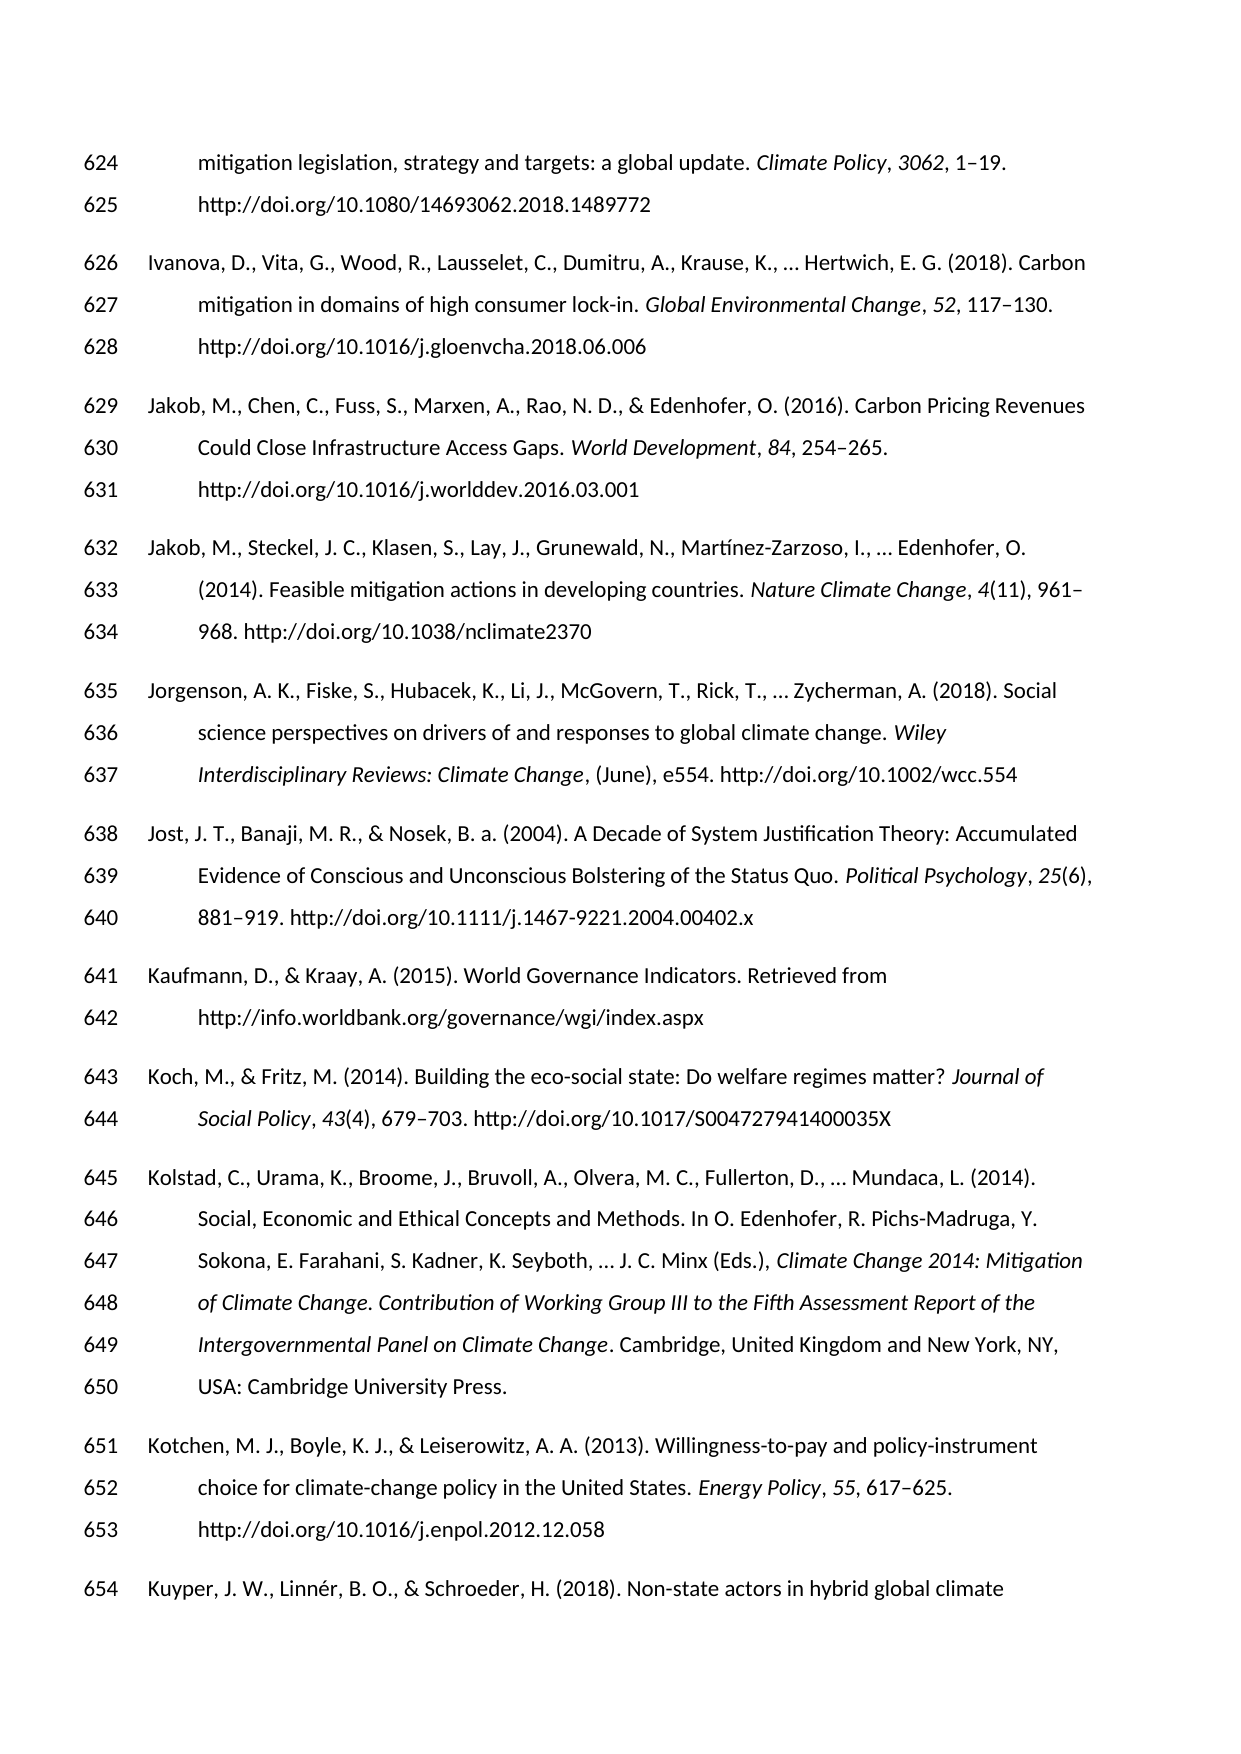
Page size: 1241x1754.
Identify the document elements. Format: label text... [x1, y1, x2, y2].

text Jorgenson, A. K., Fiske, S., Hubacek, K., Li, J., McGovern, T., Rick, T., … Zycherman, A. (2018). Social science perspectives on drivers of and responses to global climate change. Wiley Interdisciplinary Reviews: Climate Change, (June), e554. http://doi.org/10.1002/wcc.554 [148, 676, 1092, 788]
text Kotchen, M. J., Boyle, K. J., & Leiserowitz, A. A. (2013). Willingness-to-pay and policy-instrument choice for climate-change policy in the United States. Energy Policy, 55, 617–625. http://doi.org/10.1016/j.enpol.2012.12.058 [148, 1431, 1092, 1543]
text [148, 1574, 1092, 1602]
text Ivanova, D., Vita, G., Wood, R., Lausselet, C., Dumitru, A., Krause, K., … Hertwich, E. G. (2018). Carbon mitigation in domains of high consumer lock-in. Global Environmental Change, 52, 117–130. http://doi.org/10.1016/j.gloenvcha.2018.06.006 [148, 248, 1092, 360]
text Kaufmann, D., & Kraay, A. (2015). World Governance Indicators. Retrieved from http://info.worldbank.org/governance/wgi/index.aspx [148, 961, 1092, 1031]
text Jakob, M., Steckel, J. C., Klasen, S., Lay, J., Grunewald, N., Martínez-Zarzoso, I., … Edenhofer, O. (2014). Feasible mitigation actions in developing countries. Nature Climate Change, 4(11), 961–968. http://doi.org/10.1038/nclimate2370 [148, 533, 1092, 646]
text Kolstad, C., Urama, K., Broome, J., Bruvoll, A., Olvera, M. C., Fullerton, D., … Mundaca, L. (2014). Social, Economic and Ethical Concepts and Methods. In O. Edenhofer, R. Pichs-Madruga, Y. Sokona, E. Farahani, S. Kadner, K. Seyboth, … J. C. Minx (Eds.), Climate Change 2014: Mitigation of Climate Change. Contribution of Working Group III to the Fifth Assessment Report of the Intergovernmental Panel on Climate Change. Cambridge, United Kingdom and New York, NY, USA: Cambridge University Press. [148, 1163, 1092, 1401]
text Koch, M., & Fritz, M. (2014). Building the eco-social state: Do welfare regimes matter? Journal of Social Policy, 43(4), 679–703. http://doi.org/10.1017/S004727941400035X [148, 1062, 1092, 1132]
text Jost, J. T., Banaji, M. R., & Nosek, B. a. (2004). A Decade of System Justification Theory: Accumulated Evidence of Conscious and Unconscious Bolstering of the Status Quo. Political Psychology, 25(6), 881–919. http://doi.org/10.1111/j.1467-9221.2004.00402.x [148, 819, 1092, 931]
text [148, 148, 1092, 218]
text Jakob, M., Chen, C., Fuss, S., Marxen, A., Rao, N. D., & Edenhofer, O. (2016). Carbon Pricing Revenues Could Close Infrastructure Access Gaps. World Development, 84, 254–265. http://doi.org/10.1016/j.worlddev.2016.03.001 [148, 391, 1092, 503]
